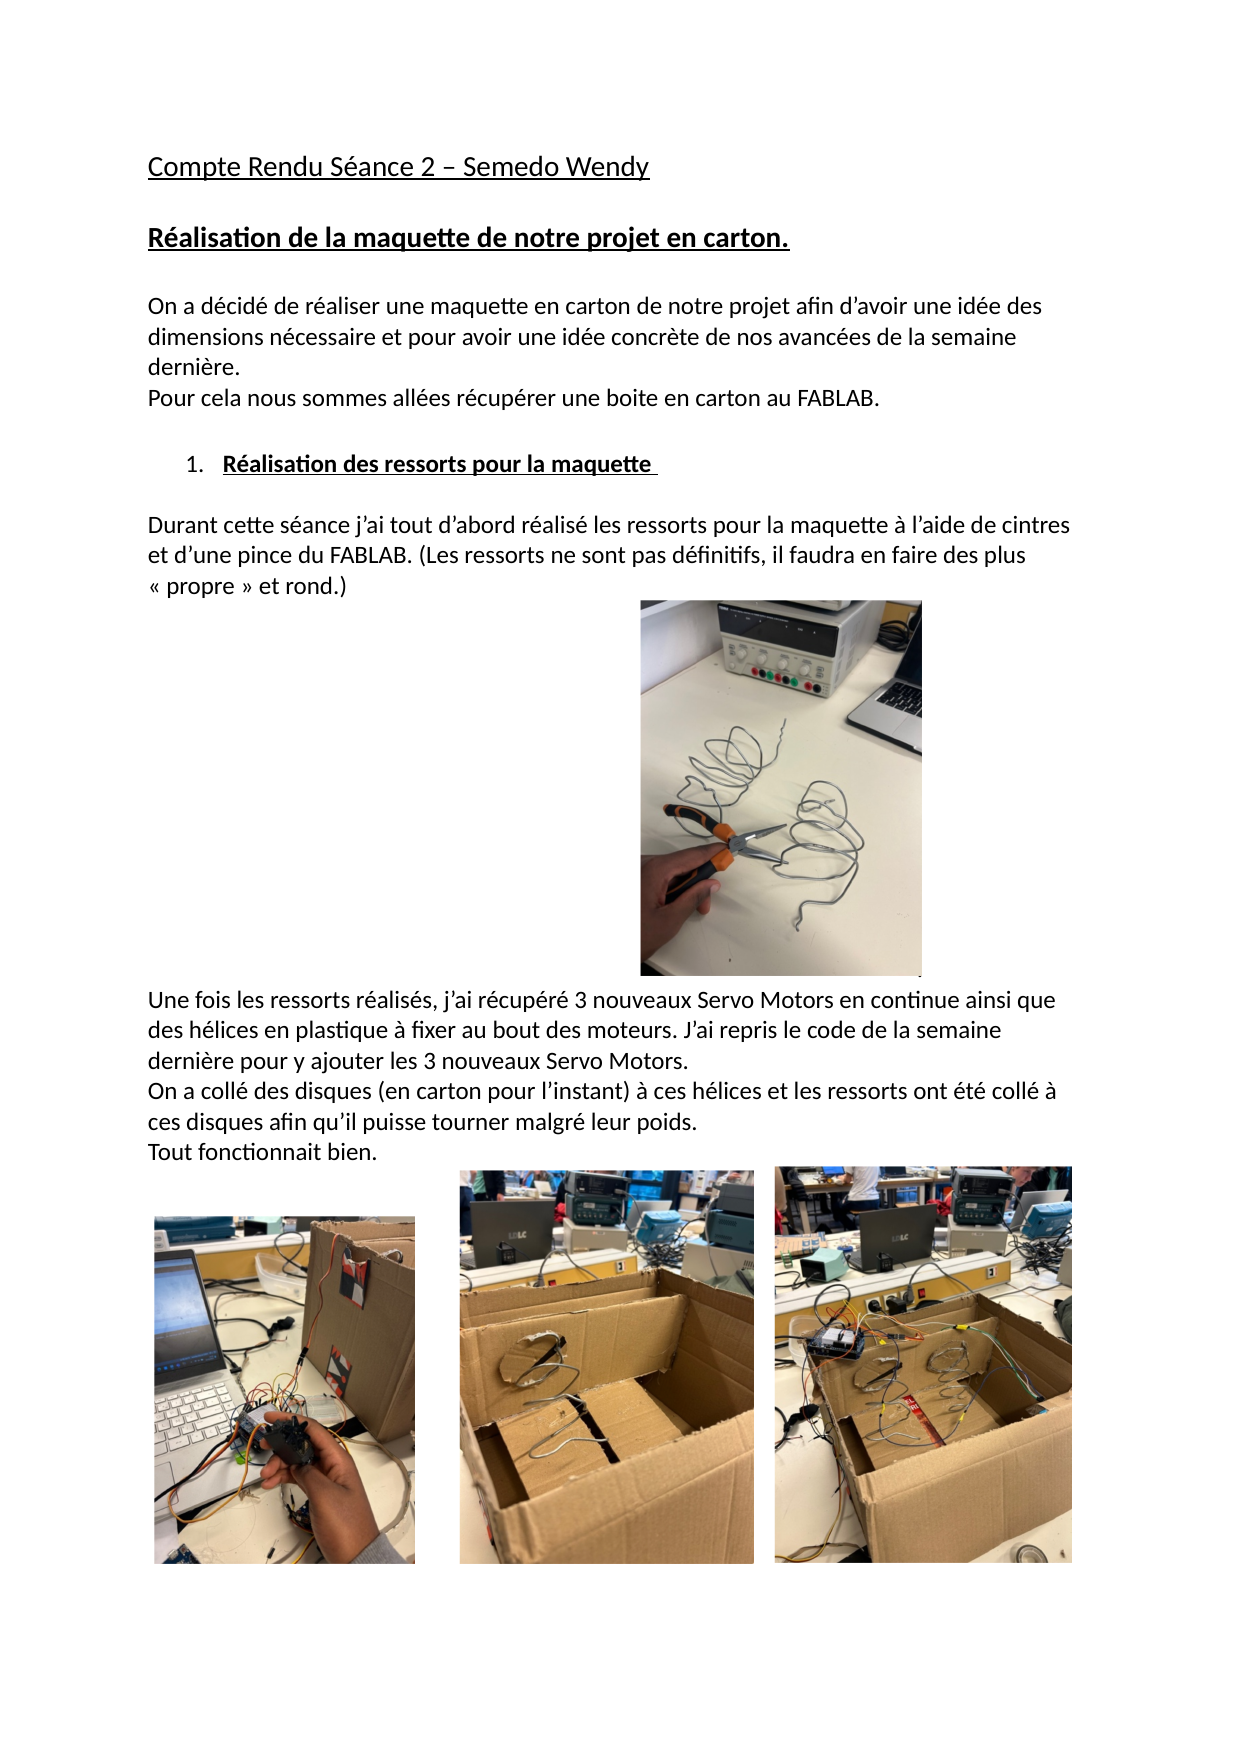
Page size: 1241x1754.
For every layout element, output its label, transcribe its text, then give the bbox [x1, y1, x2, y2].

text Réalisation de la maquette de notre projet en carton. [148, 219, 1093, 254]
text Durant cette séance j’ai tout d’abord réalisé les ressorts pour la maquette à l’aide de cintres et d’une pince du FABLAB. (Les ressorts ne sont pas définitifs, il faudra en faire des plus « propre » et rond.) [148, 509, 1093, 600]
text Compte Rendu Séance 2 – Semedo Wendy [148, 148, 1093, 183]
picture [460, 1171, 754, 1563]
text Pour cela nous sommes allées récupérer une boite en carton au FABLAB. [148, 382, 1093, 412]
text On a décidé de réaliser une maquette en carton de notre projet afin d’avoir une idée des dimensions nécessaire et pour avoir une idée concrète de nos avancées de la semaine dernière. [148, 290, 1093, 382]
text Tout fonctionnait bien. [148, 1137, 1093, 1167]
list Réalisation des ressorts pour la maquette [185, 448, 1093, 478]
picture [641, 601, 922, 976]
text On a collé des disques (en carton pour l’instant) à ces hélices et les ressorts ont été collé à ces disques afin qu’il puisse tourner malgré leur poids. [148, 1076, 1093, 1137]
picture [155, 1217, 415, 1563]
text Une fois les ressorts réalisés, j’ai récupéré 3 nouveaux Servo Motors en continue ainsi que des hélices en plastique à fixer au bout des moteurs. J’ai repris le code de la semaine dernière pour y ajouter les 3 nouveaux Servo Motors. [148, 984, 1093, 1076]
picture [775, 1167, 1072, 1562]
